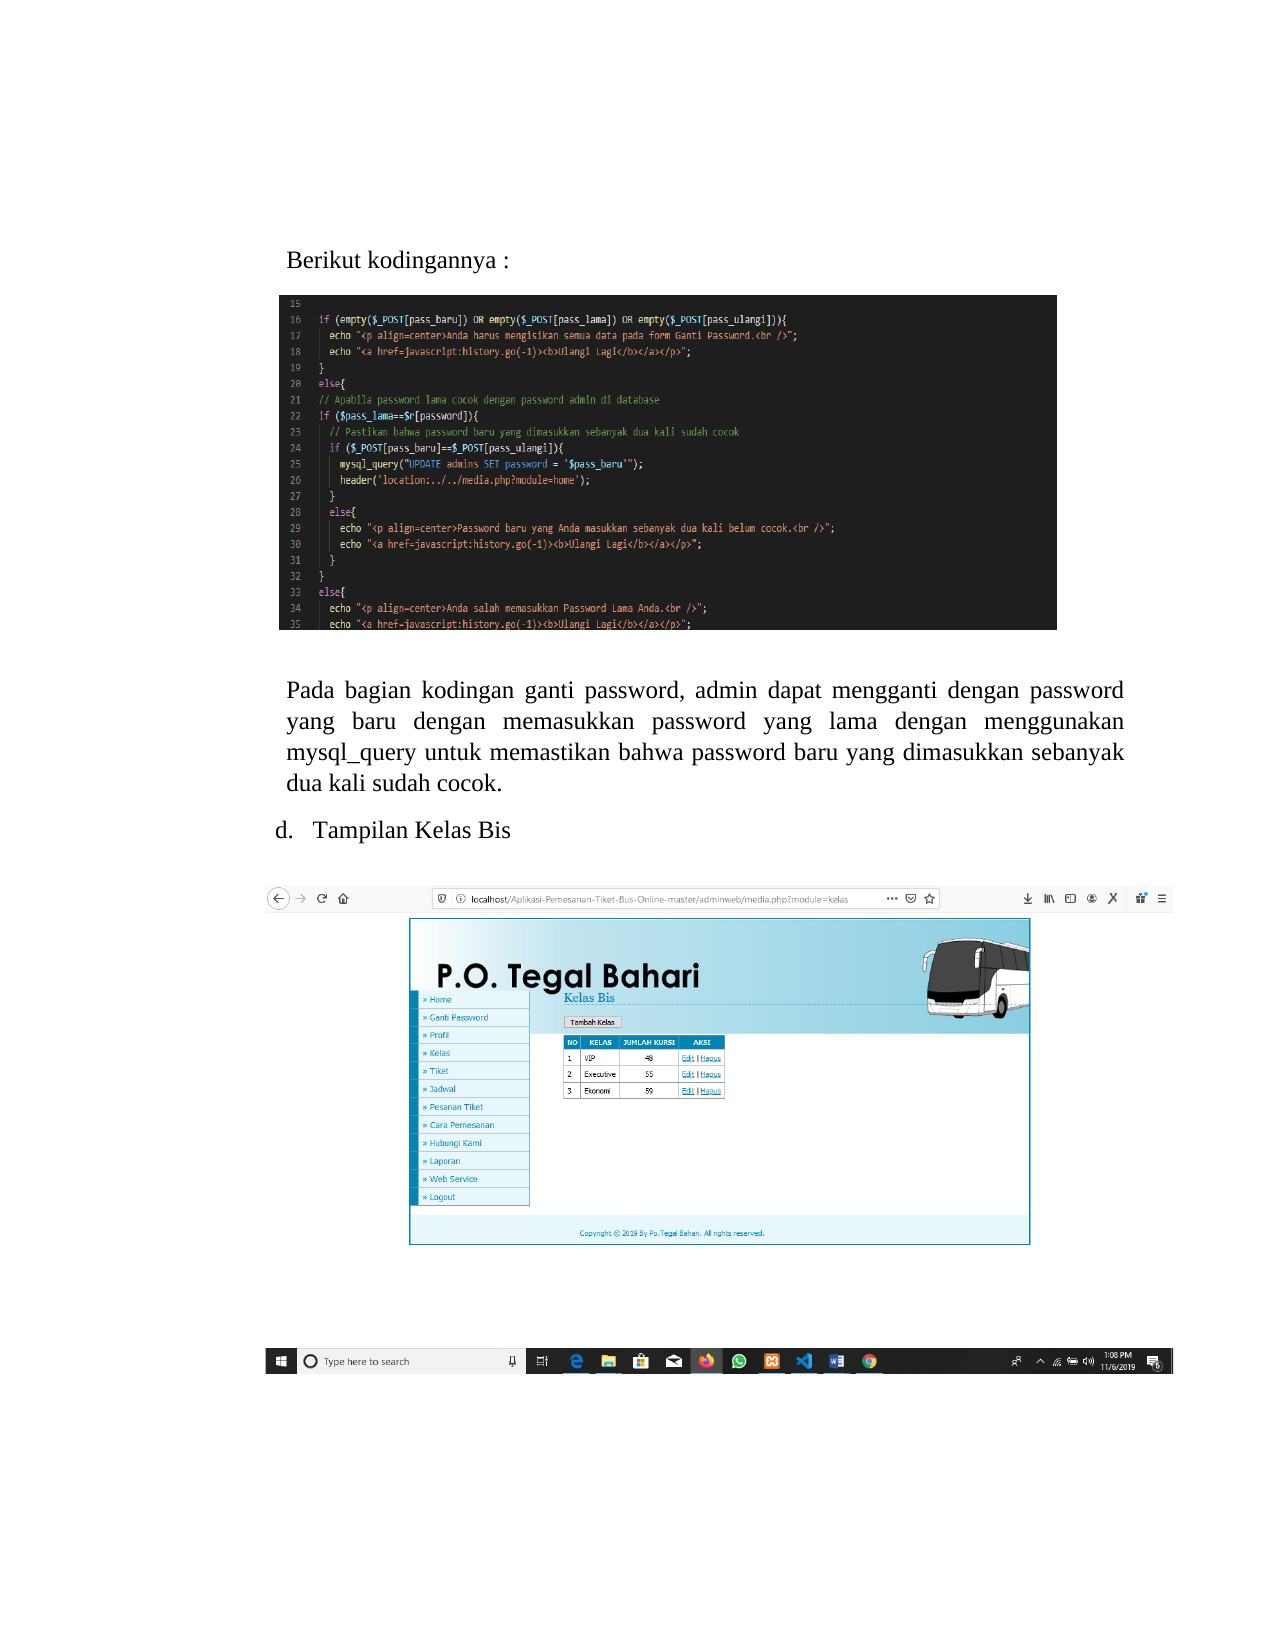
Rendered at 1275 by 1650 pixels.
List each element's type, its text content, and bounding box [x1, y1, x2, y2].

picture [265, 885, 1174, 1374]
list Tampilan Kelas Bis [275, 816, 1125, 844]
text Berikut kodingannya : [150, 245, 1125, 274]
text Pada bagian kodingan ganti password, admin dapat mengganti dengan password yang baru dengan memasukkan password yang lama dengan menggunakan mysql_query untuk memastikan bahwa password baru yang dimasukkan sebanyak dua kali sudah cocok. [286, 675, 1125, 797]
picture [279, 295, 1057, 630]
